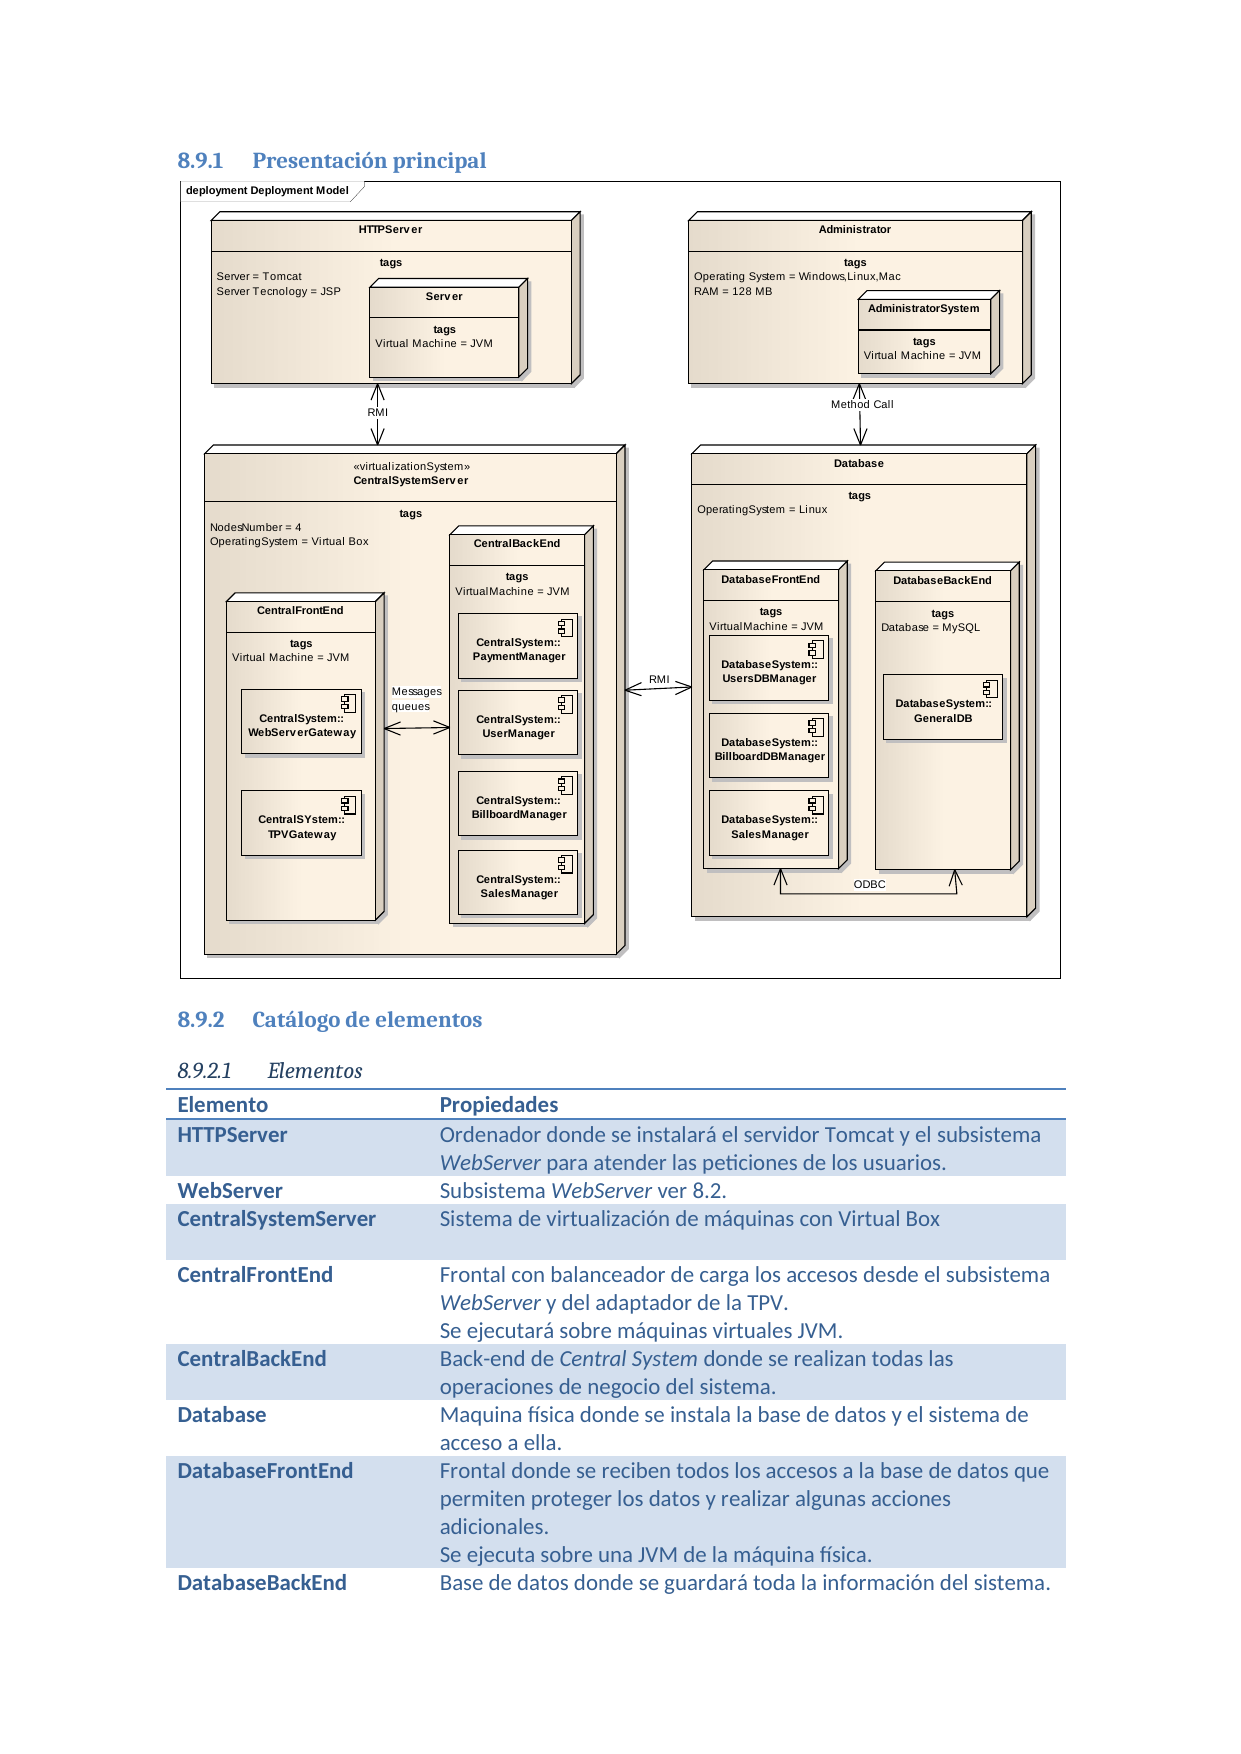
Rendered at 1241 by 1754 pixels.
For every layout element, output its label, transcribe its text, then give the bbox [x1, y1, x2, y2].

table_cell CentralFrontEnd [166, 1260, 428, 1344]
table_cell Back-end de Central System donde se realizan todas las operaciones de negocio del sistema. [428, 1344, 1066, 1400]
table_header Propiedades [428, 1090, 1066, 1118]
table_cell Subsistema WebServer ver 8.2. [428, 1176, 1066, 1204]
table_cell Frontal con balanceador de carga los accesos desde el subsistema WebServer y del adaptador de la TPV. Se ejecutará sobre máquinas virtuales JVM. [428, 1260, 1066, 1344]
table_cell DatabaseFrontEnd [166, 1456, 428, 1568]
subtitle Catálogo de elementos [177, 1006, 1063, 1033]
table_cell Sistema de virtualización de máquinas con Virtual Box [428, 1204, 1066, 1260]
table_cell Database [166, 1400, 428, 1456]
table_cell DatabaseBackEnd [166, 1568, 428, 1596]
table_cell HTTPServer [166, 1120, 428, 1176]
table_cell Ordenador donde se instalará el servidor Tomcat y el subsistema WebServer para atender las peticiones de los usuarios. [428, 1120, 1066, 1176]
table_cell Maquina física donde se instala la base de datos y el sistema de acceso a ella. [428, 1400, 1066, 1456]
subtitle Presentación principal [177, 148, 1063, 174]
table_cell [428, 1568, 1066, 1596]
table_header Elemento [166, 1090, 428, 1118]
table_cell Frontal donde se reciben todos los accesos a la base de datos que permiten proteger los datos y realizar algunas acciones adicionales. Se ejecuta sobre una JVM de la máquina física. [428, 1456, 1066, 1568]
table_cell CentralSystemServer [166, 1204, 428, 1260]
subtitle Elementos [177, 1057, 1063, 1084]
table_cell CentralBackEnd [166, 1344, 428, 1400]
table_cell WebServer [166, 1176, 428, 1204]
